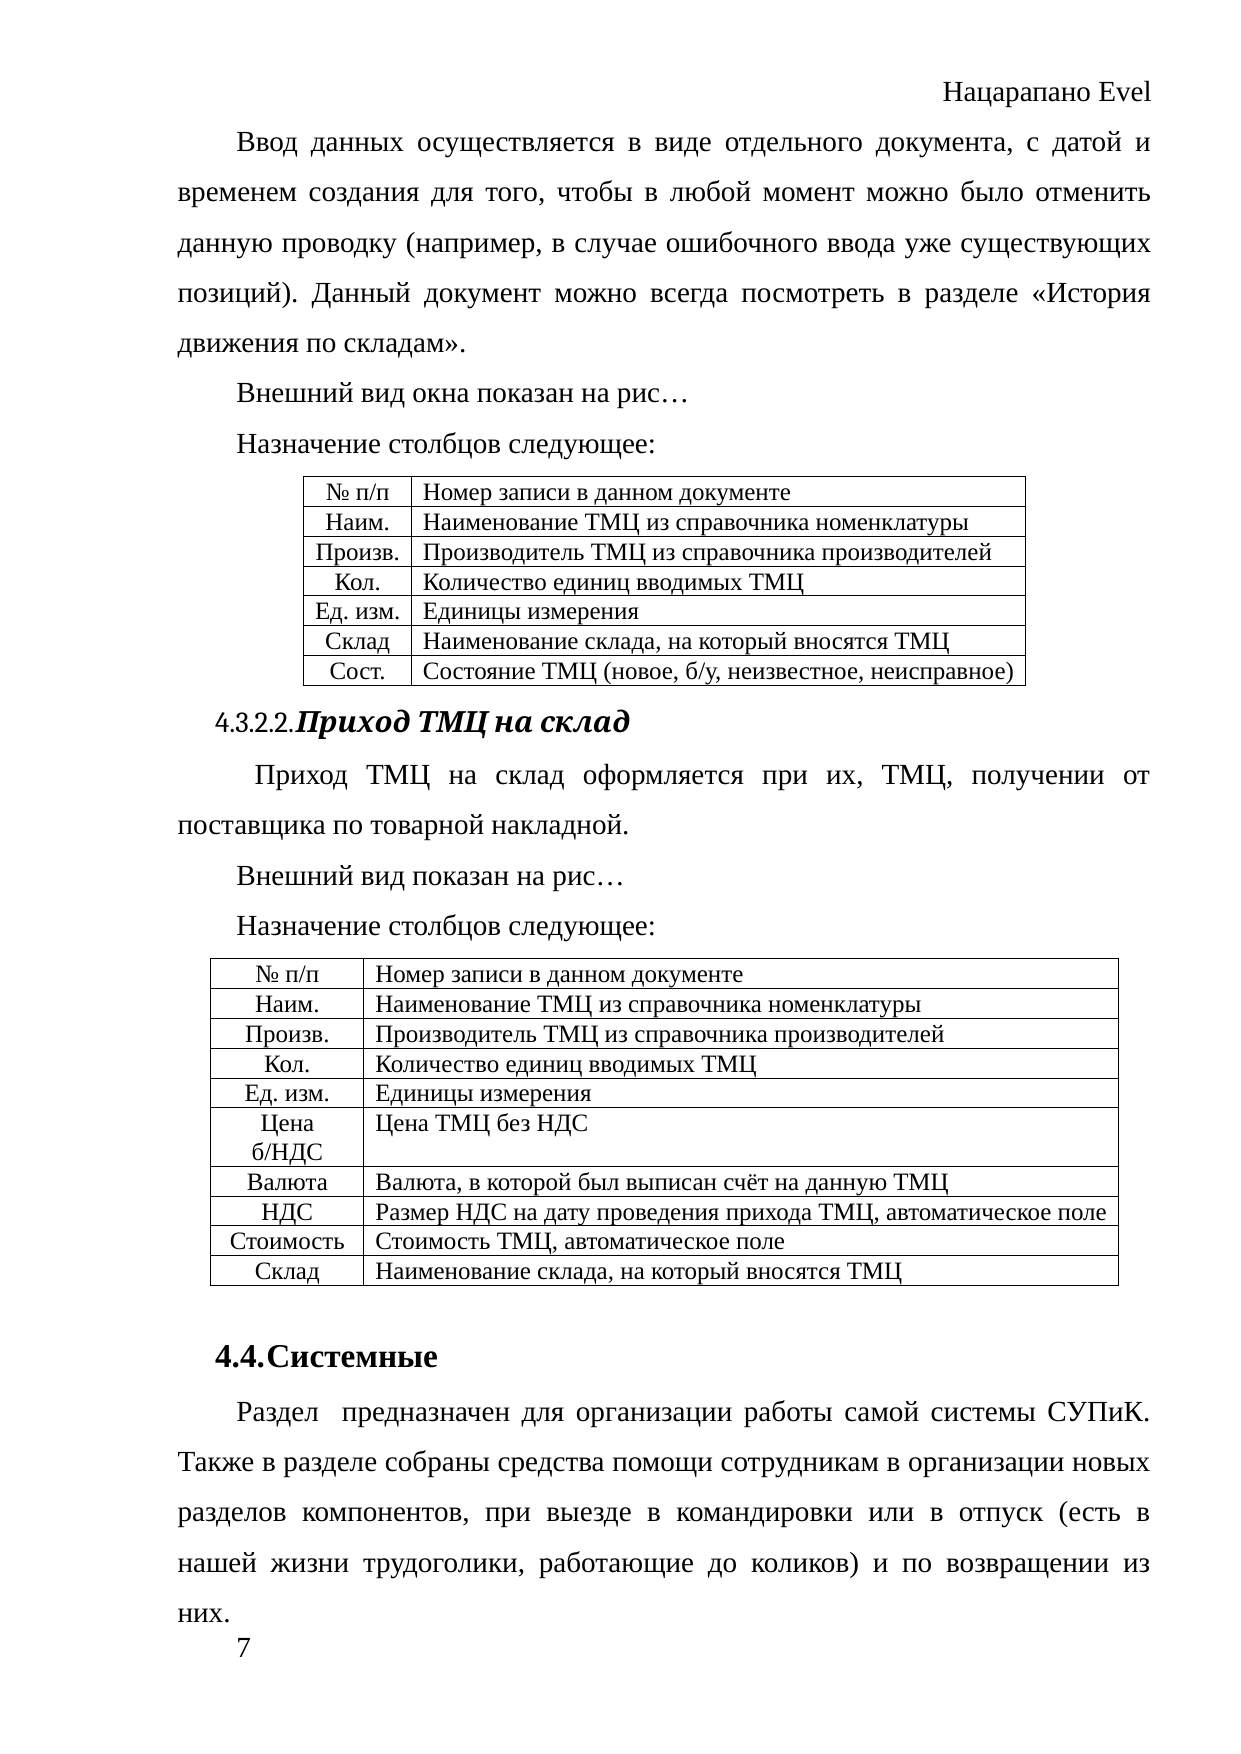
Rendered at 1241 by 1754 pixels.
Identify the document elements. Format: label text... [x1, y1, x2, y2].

table_cell Состояние ТМЦ (новое, б/у, неизвестное, неисправное) [412, 656, 1025, 685]
table_cell Наименование склада, на который вносятся ТМЦ [412, 626, 1025, 655]
table_cell Кол. [211, 1049, 363, 1077]
table_cell Стоимость ТМЦ, автоматическое поле [364, 1226, 1118, 1255]
text Раздел предназначен для организации работы самой системы СУПиК. Также в разделе собраны средства помощи сотрудникам в организации новых разделов компонентов, при выезде в командировки или в отпуск (есть в нашей жизни трудоголики, работающие до коликов) и по возвращении из них. [177, 1394, 1152, 1628]
table_cell Количество единиц вводимых ТМЦ [412, 567, 1025, 595]
table_cell Количество единиц вводимых ТМЦ [364, 1049, 1118, 1077]
table_cell Сост. [304, 656, 411, 685]
table_cell Произв. [304, 537, 411, 566]
table_cell Произв. [211, 1019, 363, 1048]
table_cell Единицы измерения [412, 596, 1025, 625]
text Внешний вид показан на рис… [177, 858, 1152, 891]
text Внешний вид окна показан на рис… [177, 376, 1152, 409]
table_header № п/п [211, 959, 363, 988]
table_cell Валюта [211, 1167, 363, 1196]
table_header № п/п [304, 477, 411, 506]
table_cell Валюта, в которой был выписан счёт на данную ТМЦ [364, 1167, 1118, 1196]
table_cell Склад [304, 626, 411, 655]
table_header Номер записи в данном документе [364, 959, 1118, 988]
table_cell Размер НДС на дату проведения прихода ТМЦ, автоматическое поле [364, 1197, 1118, 1225]
table_cell Наименование ТМЦ из справочника номенклатуры [364, 989, 1118, 1018]
table_cell Стоимость [211, 1226, 363, 1255]
table_cell Кол. [304, 567, 411, 595]
table_cell Наим. [211, 989, 363, 1018]
table_header Номер записи в данном документе [412, 477, 1025, 506]
text Приход ТМЦ на склад оформляется при их, ТМЦ, получении от поставщика по товарной накладной. [177, 757, 1152, 841]
table_cell Наименование ТМЦ из справочника номенклатуры [412, 507, 1025, 536]
text Назначение столбцов следующее: [177, 908, 1152, 941]
subtitle Приход ТМЦ на склад [215, 707, 1152, 740]
subtitle Системные [215, 1336, 1152, 1374]
table_cell Ед. изм. [211, 1079, 363, 1107]
table_cell Цена ТМЦ без НДС [364, 1108, 1118, 1166]
table_cell Цена б/НДС [211, 1108, 363, 1166]
text Ввод данных осуществляется в виде отдельного документа, с датой и временем создания для того, чтобы в любой момент можно было отменить данную проводку (например, в случае ошибочного ввода уже существующих позиций). Данный документ можно всегда посмотреть в разделе «История движения по складам». [177, 124, 1152, 359]
table_cell Наим. [304, 507, 411, 536]
table_cell Производитель ТМЦ из справочника производителей [412, 537, 1025, 566]
table_cell Ед. изм. [304, 596, 411, 625]
table_cell Наименование склада, на который вносятся ТМЦ [364, 1256, 1118, 1285]
table_cell Единицы измерения [364, 1079, 1118, 1107]
text Назначение столбцов следующее: [177, 426, 1152, 459]
table_cell НДС [211, 1197, 363, 1225]
table_cell Производитель ТМЦ из справочника производителей [364, 1019, 1118, 1048]
table_cell Склад [211, 1256, 363, 1285]
